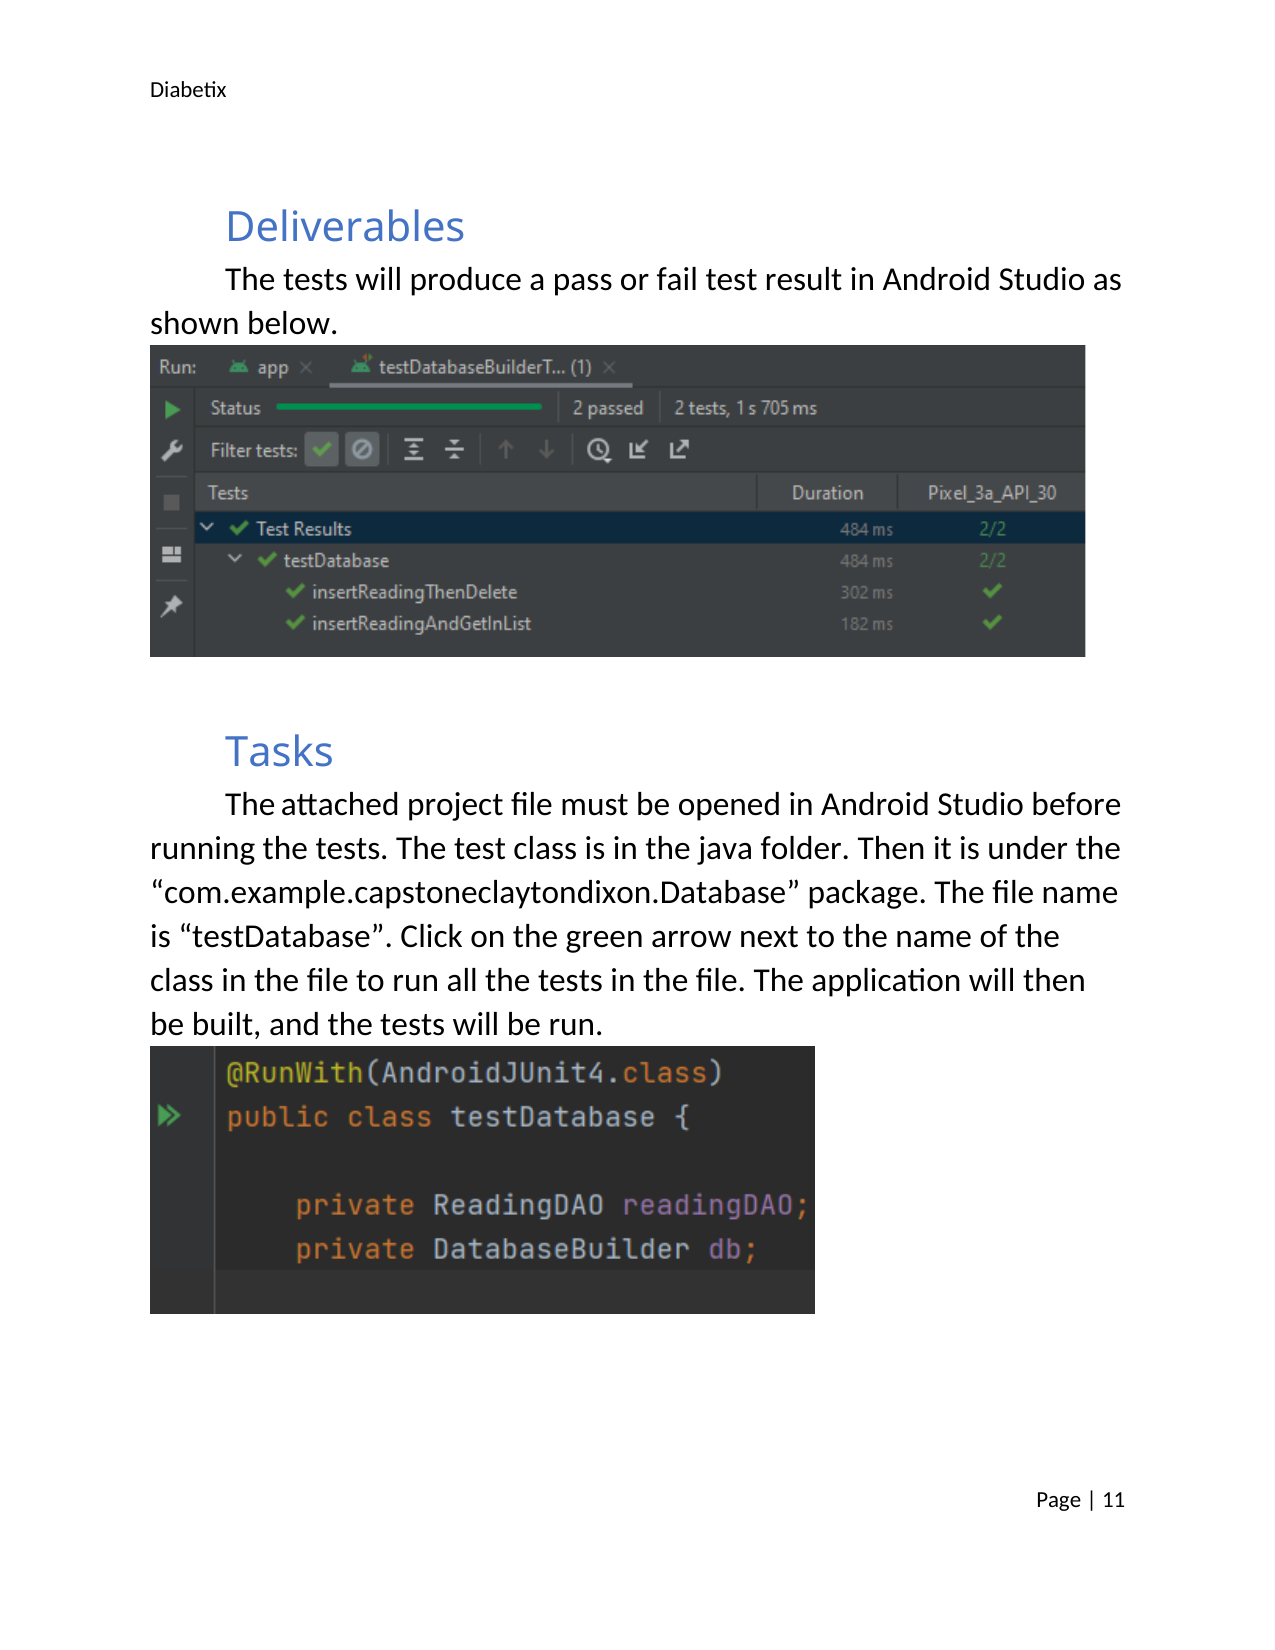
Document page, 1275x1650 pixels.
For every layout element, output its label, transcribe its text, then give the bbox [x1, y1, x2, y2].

picture [150, 1046, 815, 1314]
subtitle Tasks [150, 722, 1125, 779]
subtitle Deliverables [150, 197, 1125, 254]
picture [150, 345, 1086, 657]
